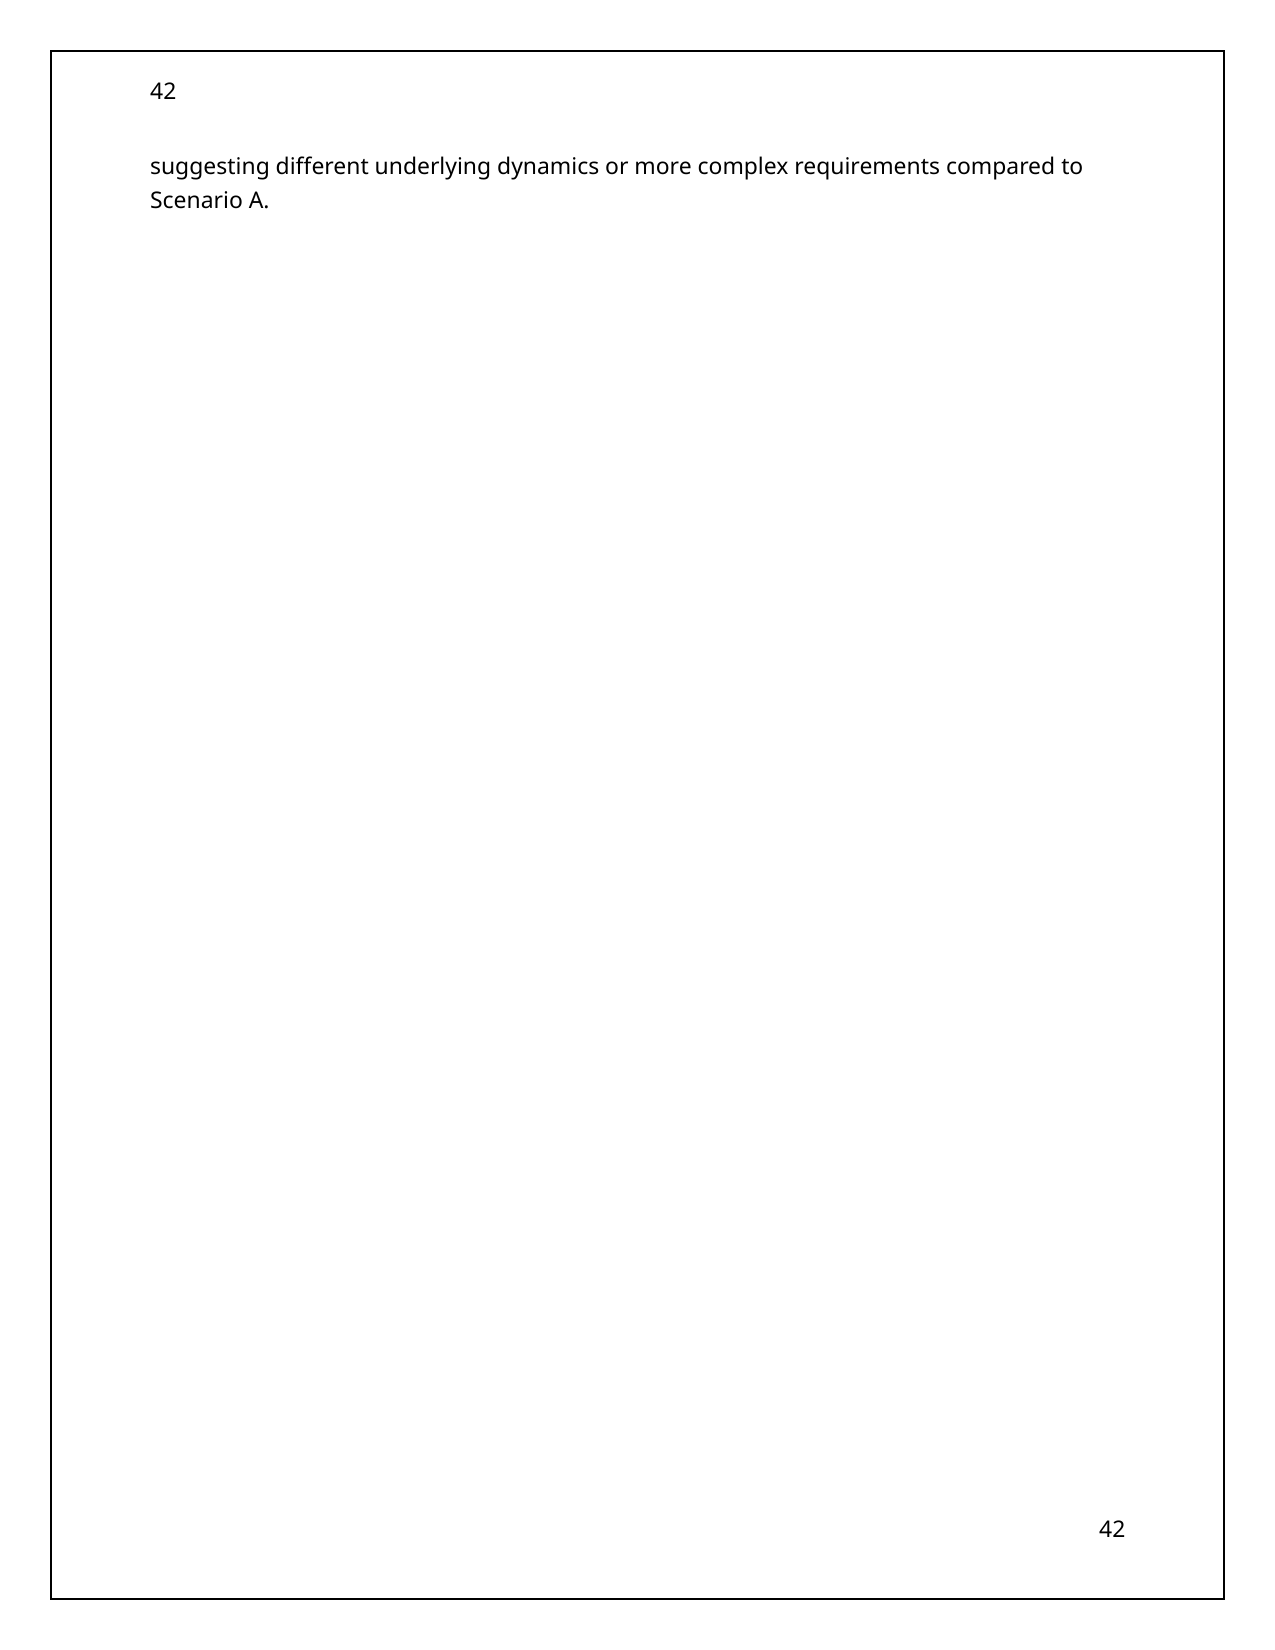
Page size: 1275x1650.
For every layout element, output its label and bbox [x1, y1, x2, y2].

text [150, 150, 1125, 215]
